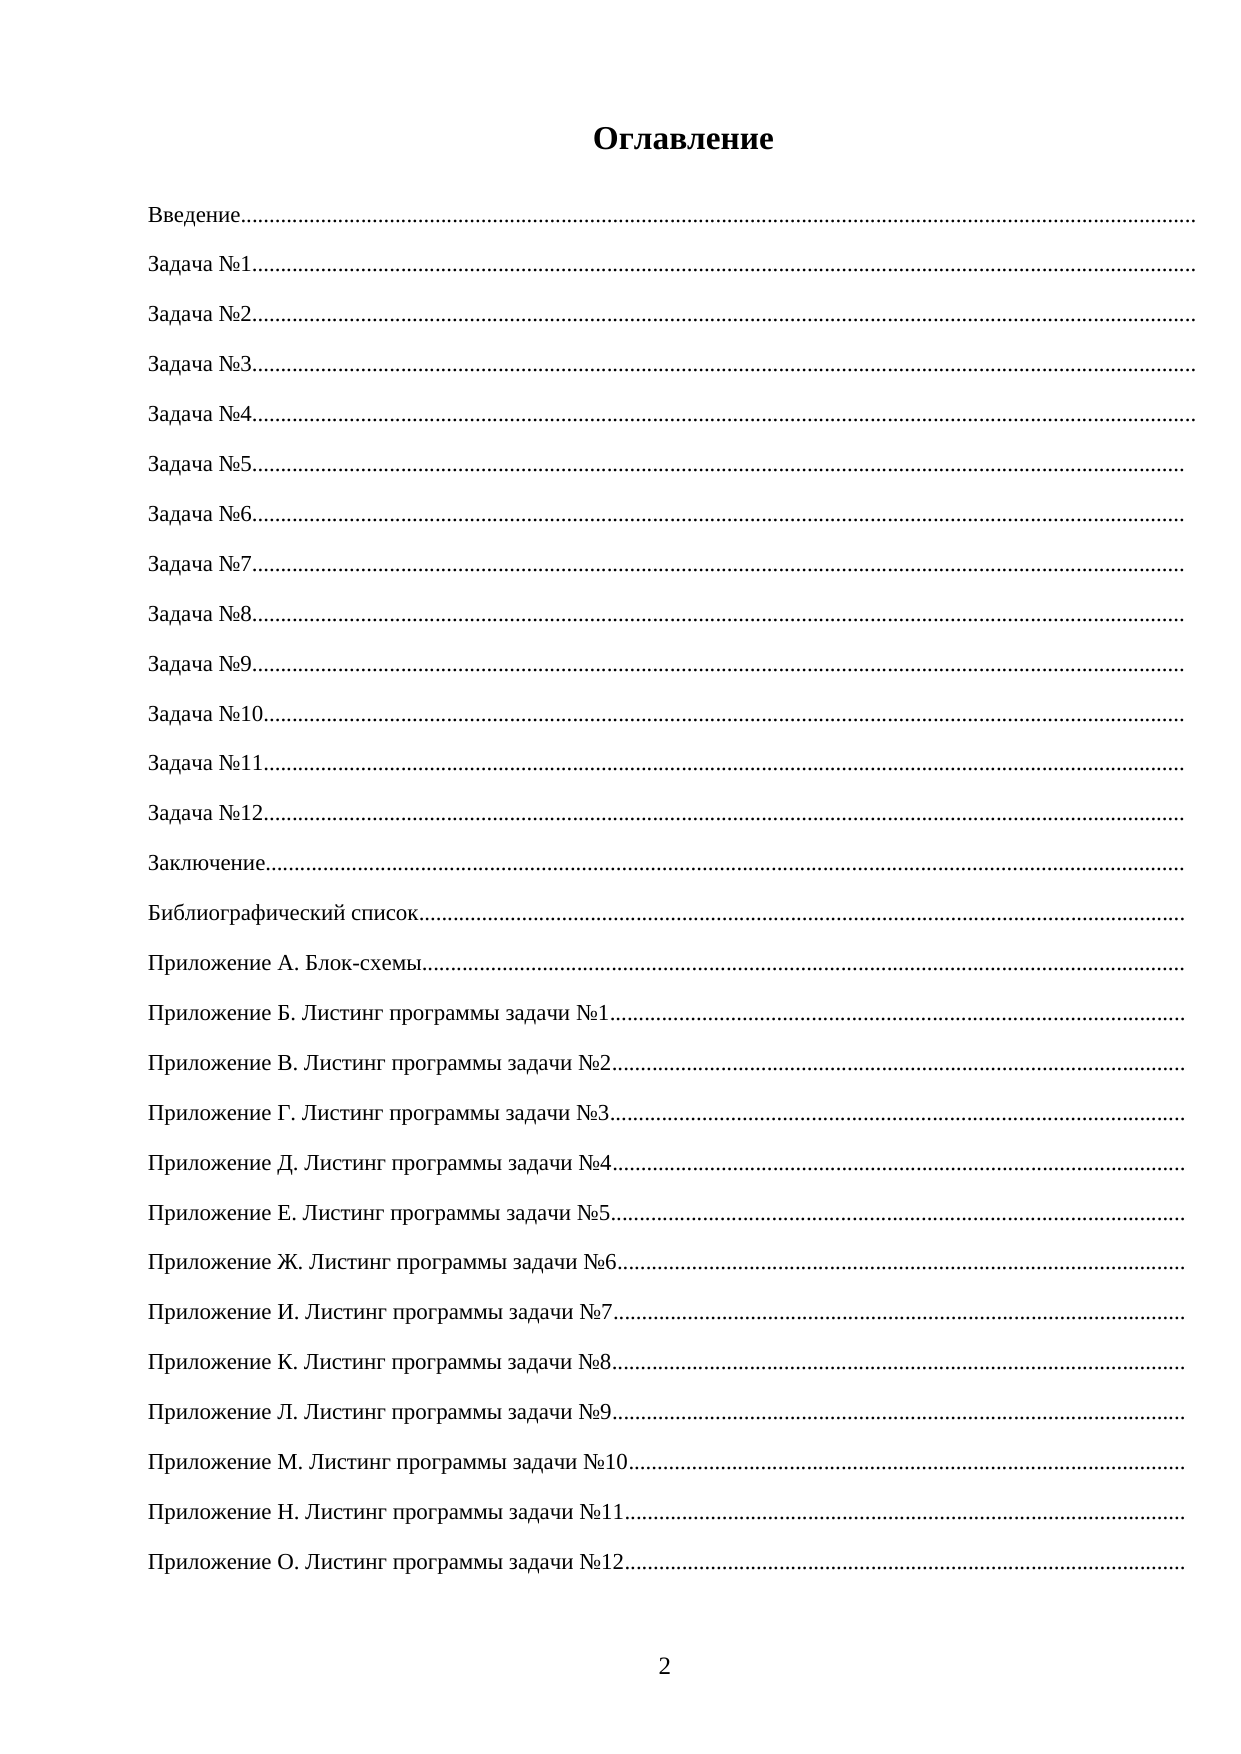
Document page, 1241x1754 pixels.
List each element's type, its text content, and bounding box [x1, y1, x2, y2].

text Приложение Д. Листинг программы задачи №4 38 [148, 1149, 1181, 1175]
text Задача №5. 11 [148, 450, 1181, 476]
text Приложение В. Листинг программы задачи №2 36 [148, 1049, 1181, 1075]
text Задача №3. 7 [148, 350, 1181, 377]
text Задача №6. 13 [148, 500, 1181, 526]
text Приложение М. Листинг программы задачи №10 44 [148, 1448, 1181, 1474]
text Задача №10. 22 [148, 699, 1181, 726]
text Задача №11. 24 [148, 749, 1181, 776]
text Задача №1. 5 [148, 251, 1181, 277]
text Введение 4 [148, 201, 1181, 227]
text Приложение Б. Листинг программы задачи №1 35 [148, 999, 1181, 1025]
text Приложение И. Листинг программы задачи №7 41 [148, 1298, 1181, 1325]
text Приложение А. Блок-схемы 32 [148, 949, 1181, 975]
text Задача №7. 16 [148, 550, 1181, 576]
text Приложение Г. Листинг программы задачи №3 37 [148, 1099, 1181, 1125]
text Задача №4. 9 [148, 400, 1181, 427]
list Оглавление [185, 118, 1181, 156]
text Приложение К. Листинг программы задачи №8 42 [148, 1348, 1181, 1374]
text Приложение Л. Листинг программы задачи №9 43 [148, 1398, 1181, 1424]
text Приложение Н. Листинг программы задачи №11 45 [148, 1498, 1181, 1524]
text Задача №12. 27 [148, 799, 1181, 826]
text Приложение Ж. Листинг программы задачи №6 40 [148, 1248, 1181, 1275]
text Задача №8. 17 [148, 600, 1181, 626]
text Задача №2. 6 [148, 300, 1181, 327]
text Приложение Е. Листинг программы задачи №5 39 [148, 1198, 1181, 1225]
text Приложение О. Листинг программы задачи №12 46 [148, 1548, 1181, 1574]
text Задача №9. 19 [148, 650, 1181, 676]
text Заключение 30 [148, 849, 1181, 876]
text Библиографический список 31 [148, 899, 1181, 926]
